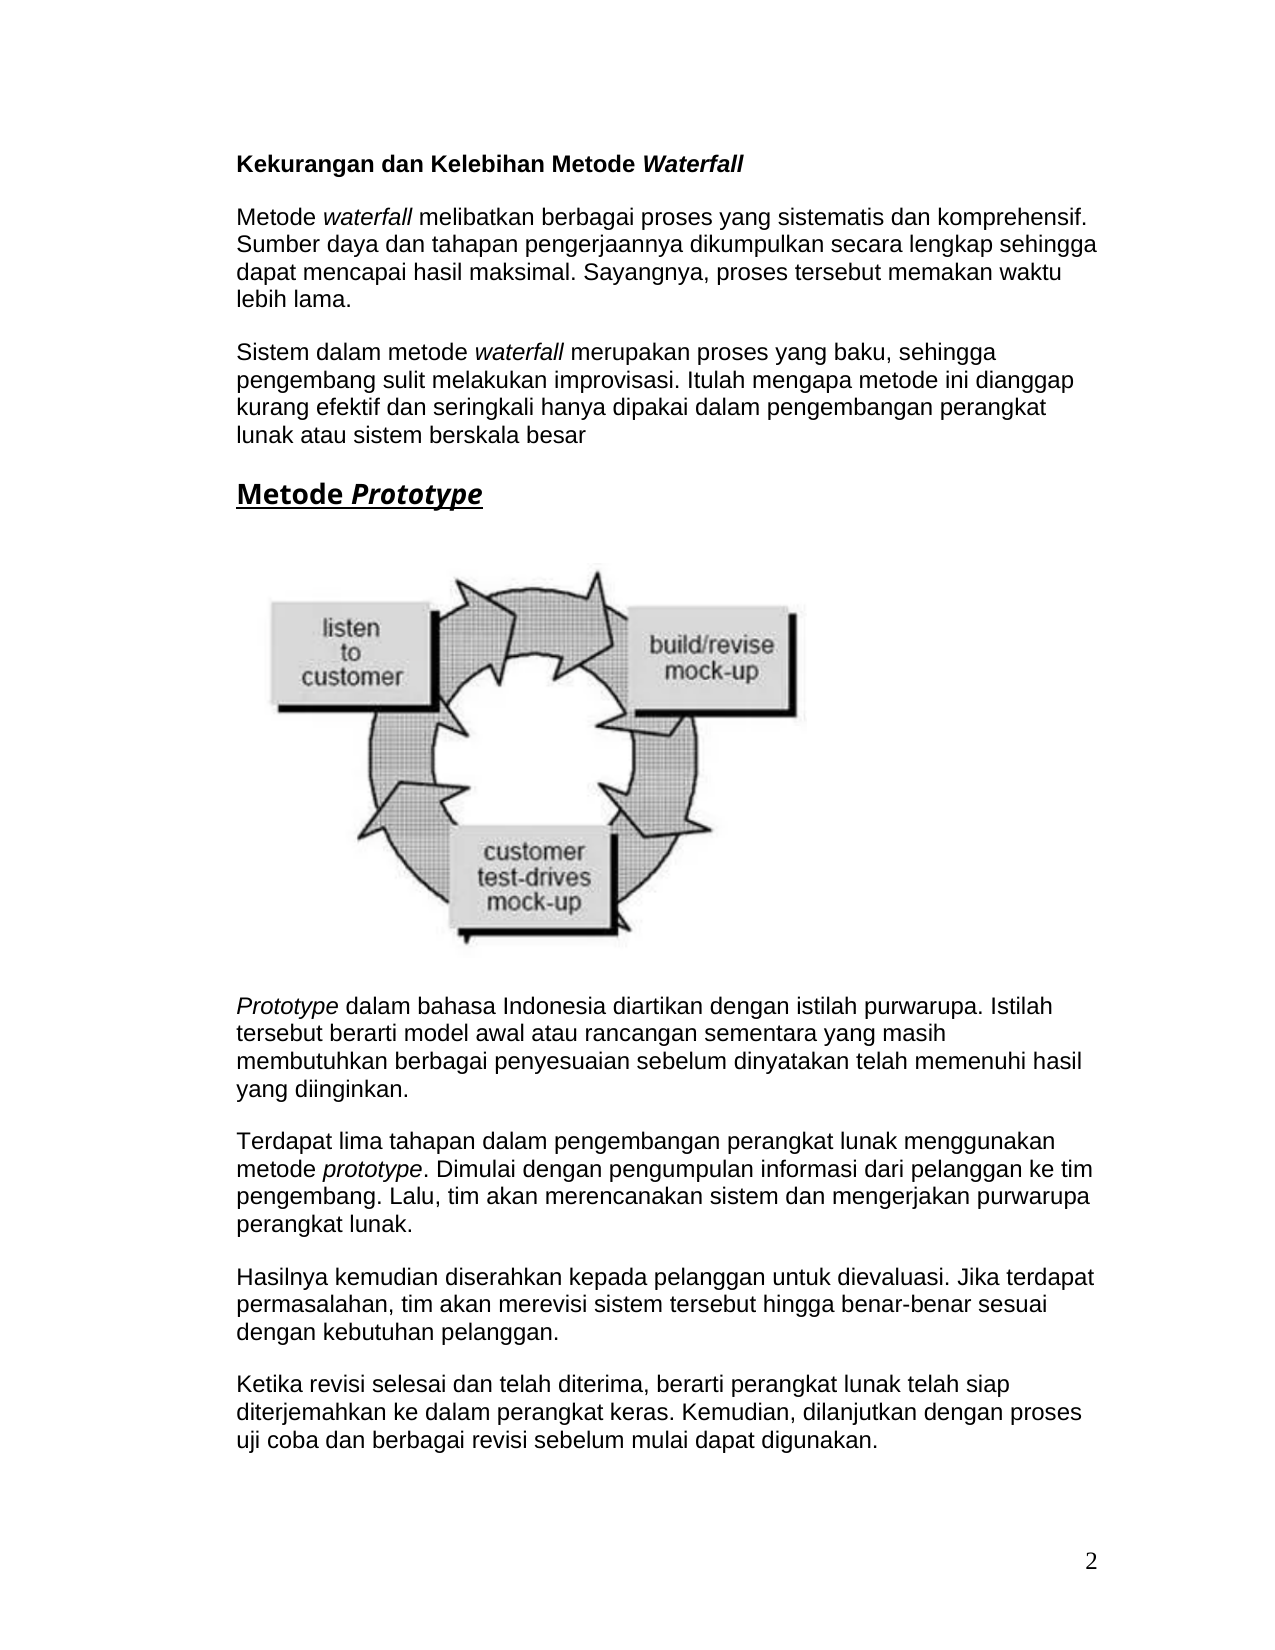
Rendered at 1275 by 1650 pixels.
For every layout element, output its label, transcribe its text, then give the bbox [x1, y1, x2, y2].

text Kekurangan dan Kelebihan Metode Waterfall [236, 150, 1098, 178]
picture [236, 537, 830, 967]
subtitle Metode Prototype [236, 473, 1098, 512]
text Ketika revisi selesai dan telah diterima, berarti perangkat lunak telah siap diterjemahkan ke dalam perangkat keras. Kemudian, dilanjutkan dengan proses uji coba dan berbagai revisi sebelum mulai dapat digunakan. [236, 1370, 1098, 1453]
text Terdapat lima tahapan dalam pengembangan perangkat lunak menggunakan metode prototype. Dimulai dengan pengumpulan informasi dari pelanggan ke tim pengembang. Lalu, tim akan merencanakan sistem dan mengerjakan purwarupa perangkat lunak. [236, 1127, 1098, 1237]
text Sistem dalam metode waterfall merupakan proses yang baku, sehingga pengembang sulit melakukan improvisasi. Itulah mengapa metode ini dianggap kurang efektif dan seringkali hanya dipakai dalam pengembangan perangkat lunak atau sistem berskala besar [236, 338, 1098, 448]
text Metode waterfall melibatkan berbagai proses yang sistematis dan komprehensif. Sumber daya dan tahapan pengerjaannya dikumpulkan secara lengkap sehingga dapat mencapai hasil maksimal. Sayangnya, proses tersebut memakan waktu lebih lama. [236, 203, 1098, 313]
text Prototype dalam bahasa Indonesia diartikan dengan istilah purwarupa. Istilah tersebut berarti model awal atau rancangan sementara yang masih membutuhkan berbagai penyesuaian sebelum dinyatakan telah memenuhi hasil yang diinginkan. [236, 992, 1098, 1102]
text Hasilnya kemudian diserahkan kepada pelanggan untuk dievaluasi. Jika terdapat permasalahan, tim akan merevisi sistem tersebut hingga benar-benar sesuai dengan kebutuhan pelanggan. [236, 1262, 1098, 1345]
